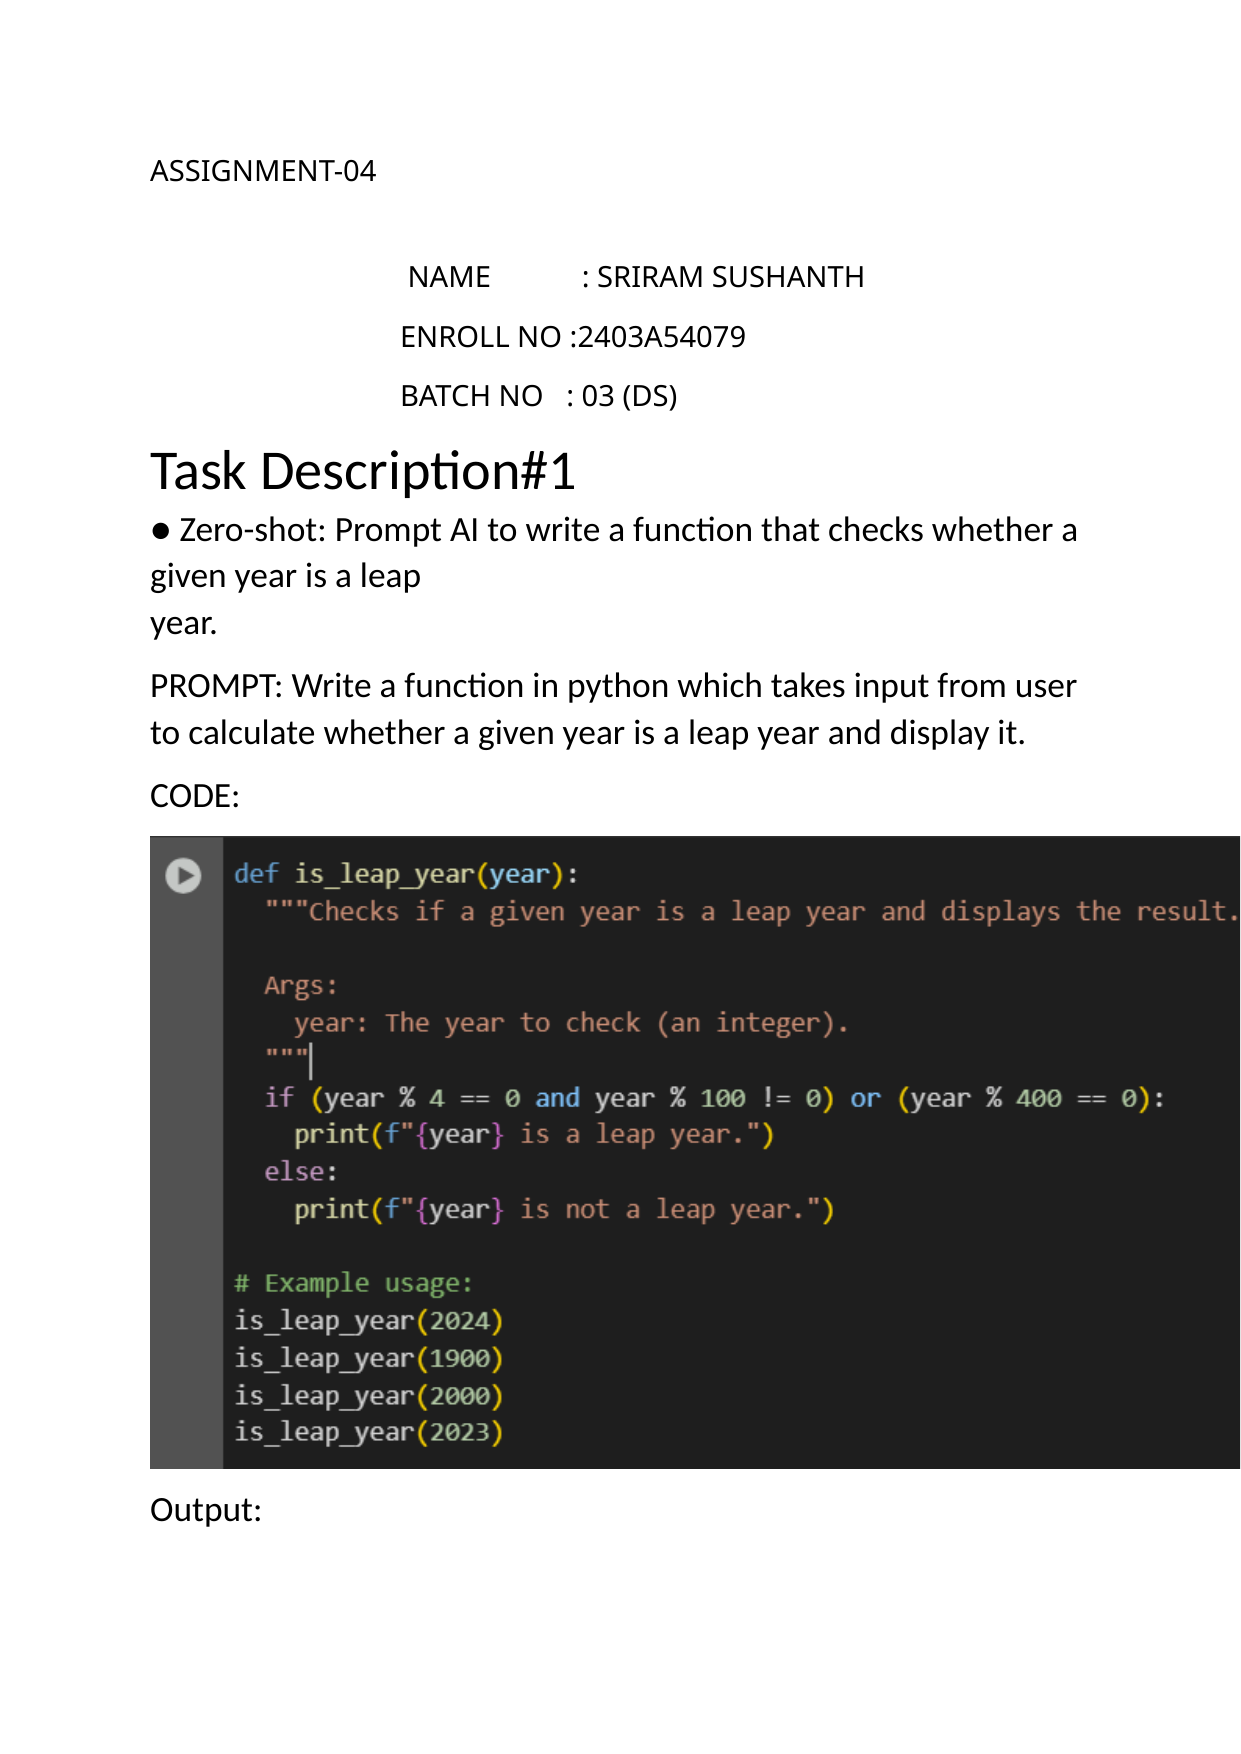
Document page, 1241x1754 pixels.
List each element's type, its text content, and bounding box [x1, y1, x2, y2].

text PROMPT: Write a function in python which takes input from user to calculate whether a given year is a leap year and display it. [150, 663, 1090, 753]
text Task Description#1 ● Zero-shot: Prompt AI to write a function that checks whether a given year is a leap year. [150, 435, 1090, 643]
text NAME : SRIRAM SUSHANTH [150, 256, 1090, 296]
text ENROLL NO :2403A54079 [150, 316, 1090, 356]
text ASSIGNMENT-04 [150, 150, 1090, 190]
text Output: [150, 1487, 1090, 1530]
picture [150, 836, 1241, 1469]
text CODE: [150, 773, 1090, 817]
text BATCH NO : 03 (DS) [150, 375, 1090, 415]
